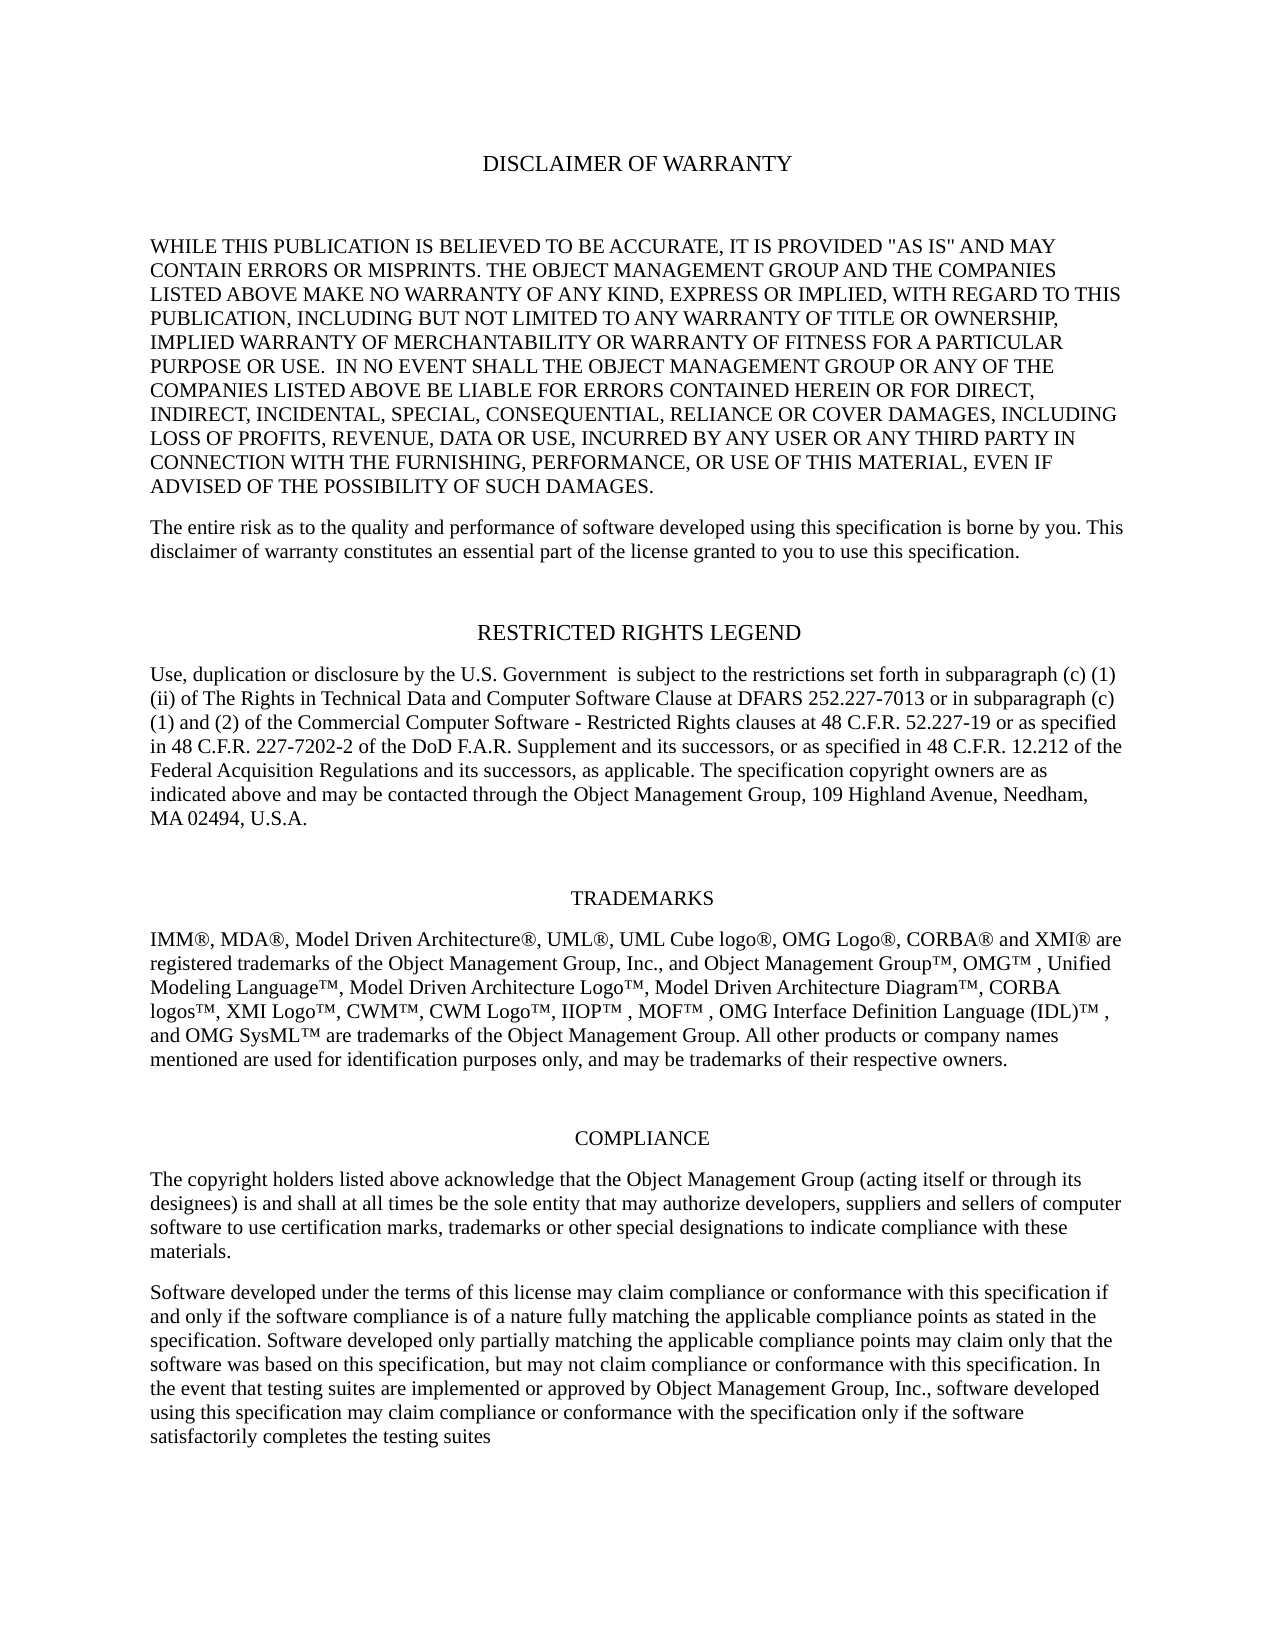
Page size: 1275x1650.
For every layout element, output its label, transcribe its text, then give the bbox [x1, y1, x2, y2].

text Use, duplication or disclosure by the U.S. Government is subject to the restrictions set forth in subparagraph (c) (1) (ii) of The Rights in Technical Data and Computer Software Clause at DFARS 252.227-7013 or in subparagraph (c)(1) and (2) of the Commercial Computer Software - Restricted Rights clauses at 48 C.F.R. 52.227-19 or as specified in 48 C.F.R. 227-7202-2 of the DoD F.A.R. Supplement and its successors, or as specified in 48 C.F.R. 12.212 of the Federal Acquisition Regulations and its successors, as applicable. The specification copyright owners are as indicated above and may be contacted through the Object Management Group, 109 Highland Avenue, Needham, MA 02494, U.S.A. [150, 662, 1125, 830]
text The copyright holders listed above acknowledge that the Object Management Group (acting itself or through its designees) is and shall at all times be the sole entity that may authorize developers, suppliers and sellers of computer software to use certification marks, trademarks or other special designations to indicate compliance with these materials. [150, 1167, 1125, 1263]
text COMPLIANCE [159, 1126, 1125, 1150]
text DISCLAIMER OF WARRANTY [150, 150, 1125, 176]
text The entire risk as to the quality and performance of software developed using this specification is borne by you. This disclaimer of warranty constitutes an essential part of the license granted to you to use this specification. [150, 515, 1125, 563]
text WHILE THIS PUBLICATION IS BELIEVED TO BE ACCURATE, IT IS PROVIDED "AS IS" AND MAY CONTAIN ERRORS OR MISPRINTS. THE OBJECT MANAGEMENT GROUP AND THE COMPANIES LISTED ABOVE MAKE NO WARRANTY OF ANY KIND, EXPRESS OR IMPLIED, WITH REGARD TO THIS PUBLICATION, INCLUDING BUT NOT LIMITED TO ANY WARRANTY OF TITLE OR OWNERSHIP, IMPLIED WARRANTY OF MERCHANTABILITY OR WARRANTY OF FITNESS FOR A PARTICULAR PURPOSE OR USE. IN NO EVENT SHALL THE OBJECT MANAGEMENT GROUP OR ANY OF THE COMPANIES LISTED ABOVE BE LIABLE FOR ERRORS CONTAINED HEREIN OR FOR DIRECT, INDIRECT, INCIDENTAL, SPECIAL, CONSEQUENTIAL, RELIANCE OR COVER DAMAGES, INCLUDING LOSS OF PROFITS, REVENUE, DATA OR USE, INCURRED BY ANY USER OR ANY THIRD PARTY IN CONNECTION WITH THE FURNISHING, PERFORMANCE, OR USE OF THIS MATERIAL, EVEN IF ADVISED OF THE POSSIBILITY OF SUCH DAMAGES. [150, 234, 1125, 498]
text Software developed under the terms of this license may claim compliance or conformance with this specification if and only if the software compliance is of a nature fully matching the applicable compliance points as stated in the specification. Software developed only partially matching the applicable compliance points may claim only that the software was based on this specification, but may not claim compliance or conformance with this specification. In the event that testing suites are implemented or approved by Object Management Group, Inc., software developed using this specification may claim compliance or conformance with the specification only if the software satisfactorily completes the testing suites [150, 1280, 1125, 1448]
text TRADEMARKS [159, 886, 1125, 910]
text IMM®, MDA®, Model Driven Architecture®, UML®, UML Cube logo®, OMG Logo®, CORBA® and XMI® are registered trademarks of the Object Management Group, Inc., and Object Management Group™, OMG™ , Unified Modeling Language™, Model Driven Architecture Logo™, Model Driven Architecture Diagram™, CORBA logos™, XMI Logo™, CWM™, CWM Logo™, IIOP™ , MOF™ , OMG Interface Definition Language (IDL)™ , and OMG SysML™ are trademarks of the Object Management Group. All other products or company names mentioned are used for identification purposes only, and may be trademarks of their respective owners. [150, 926, 1125, 1071]
text RESTRICTED RIGHTS LEGEND [153, 619, 1125, 645]
